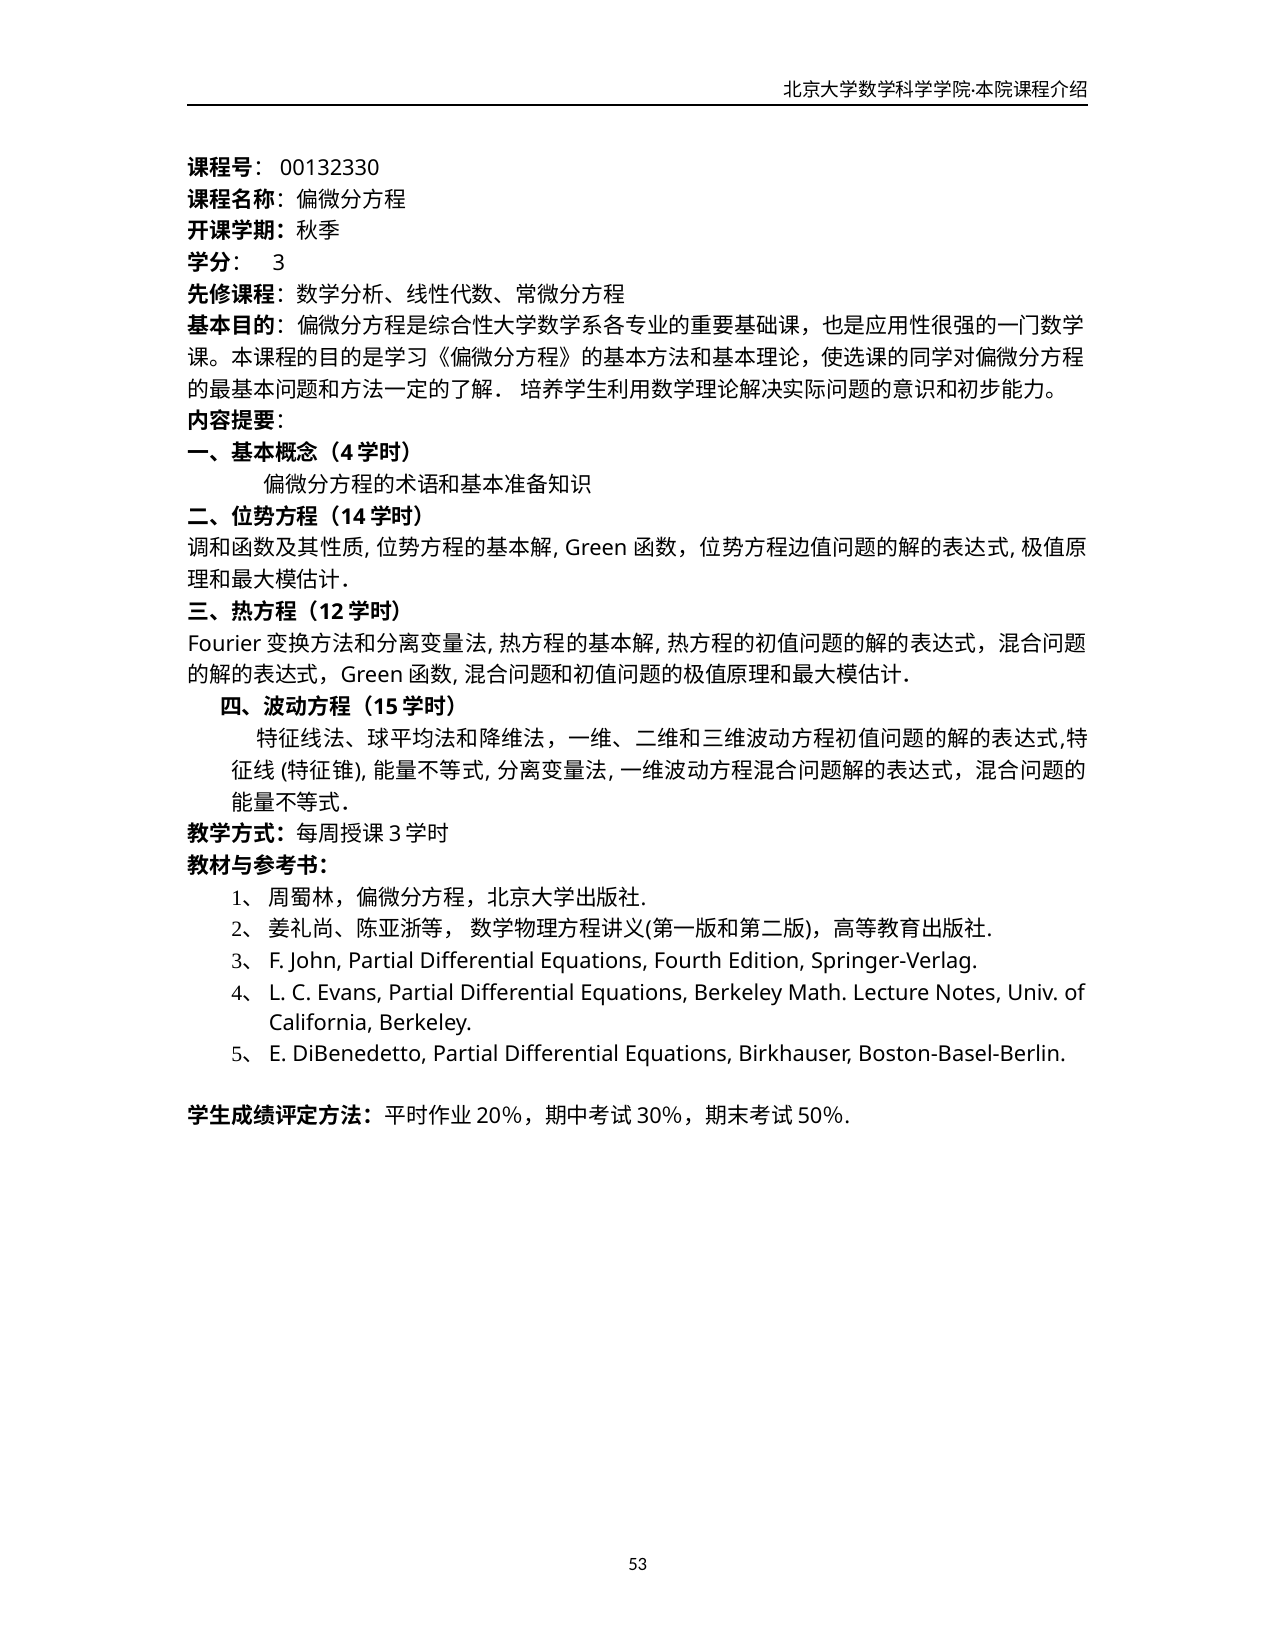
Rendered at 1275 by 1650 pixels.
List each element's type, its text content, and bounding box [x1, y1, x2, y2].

text 教学方式：每周授课3学时 [187, 816, 1088, 848]
text 特征线法、球平均法和降维法，一维、二维和三维波动方程初值问题的解的表达式,特征线 (特征锥), 能量不等式, 分离变量法, 一维波动方程混合问题解的表达式，混合问题的能量不等式． [231, 721, 1088, 816]
text 先修课程：数学分析、线性代数、常微分方程 [187, 277, 1088, 308]
list F. John, Partial Differential Equations, Fourth Edition, Springer-Verlag. [231, 943, 1088, 975]
text 课程号： 00132330 [187, 150, 1088, 182]
text 四、波动方程（15学时） [187, 689, 1088, 721]
text 学分： 3 [187, 245, 1088, 277]
list 周蜀林，偏微分方程，北京大学出版社. [231, 879, 1088, 911]
text 教材与参考书： [187, 848, 1088, 879]
text 学生成绩评定方法：平时作业20％，期中考试30％，期末考试50％. [187, 1098, 1088, 1130]
list L. C. Evans, Partial Differential Equations, Berkeley Math. Lecture Notes, Univ. of California, Berkeley. [231, 975, 1088, 1036]
text 二、位势方程（14学时） [187, 499, 1088, 530]
text 调和函数及其性质, 位势方程的基本解, Green 函数，位势方程边值问题的解的表达式, 极值原理和最大模估计． [187, 530, 1088, 594]
list 姜礼尚、陈亚浙等， 数学物理方程讲义(第一版和第二版)，高等教育出版社. [231, 911, 1088, 943]
text 三、热方程（12学时） [187, 594, 1088, 626]
list E. DiBenedetto, Partial Differential Equations, Birkhauser, Boston-Basel-Berlin. [231, 1036, 1088, 1068]
text 一、基本概念（4学时） [187, 435, 1088, 467]
text 开课学期：秋季 [187, 213, 1088, 245]
text Fourier变换方法和分离变量法, 热方程的基本解, 热方程的初值问题的解的表达式，混合问题的解的表达式，Green 函数, 混合问题和初值问题的极值原理和最大模估计． [187, 626, 1088, 689]
text 偏微分方程的术语和基本准备知识 [187, 467, 1088, 499]
text 课程名称：偏微分方程 [187, 182, 1088, 213]
text 基本目的：偏微分方程是综合性大学数学系各专业的重要基础课，也是应用性很强的一门数学课。本课程的目的是学习《偏微分方程》的基本方法和基本理论，使选课的同学对偏微分方程的最基本问题和方法一定的了解． 培养学生利用数学理论解决实际问题的意识和初步能力。 [187, 308, 1088, 403]
text 内容提要： [187, 403, 1088, 435]
